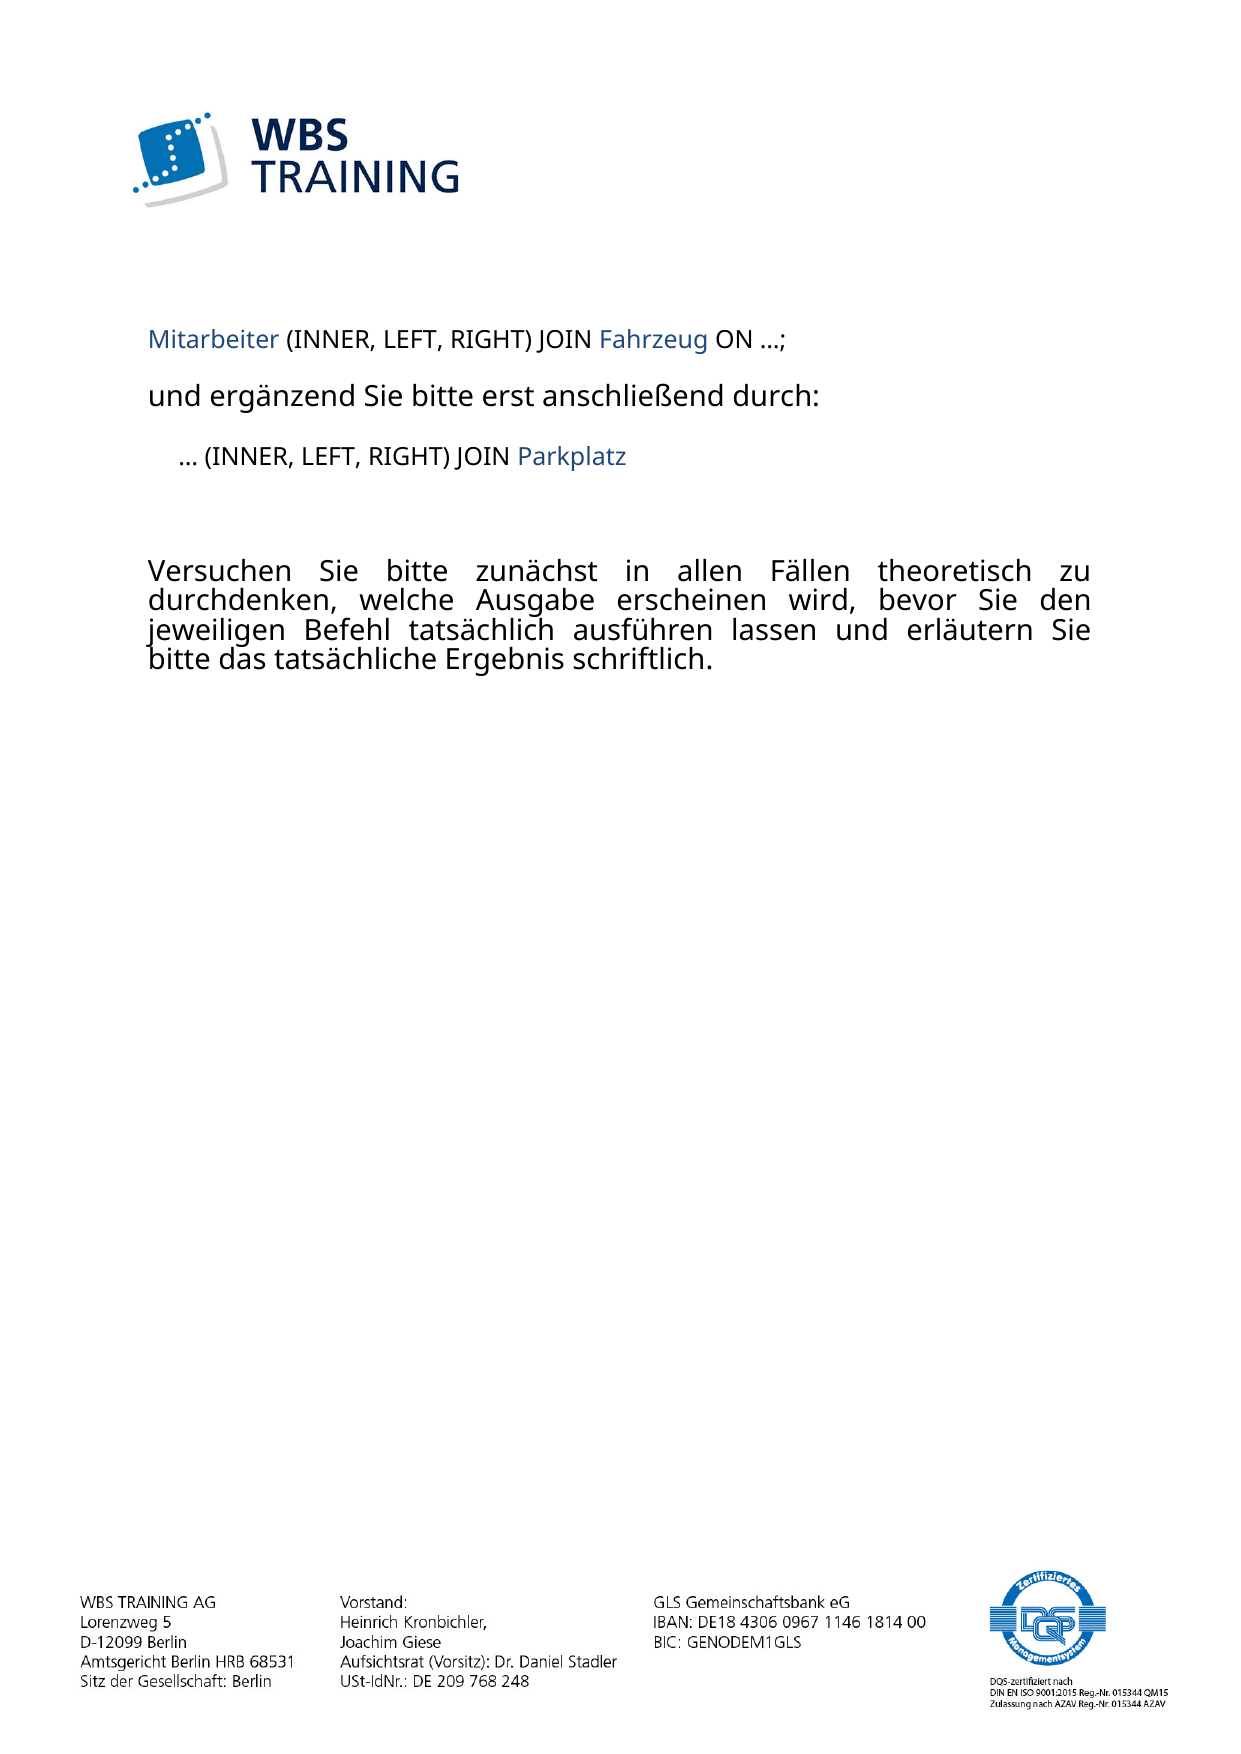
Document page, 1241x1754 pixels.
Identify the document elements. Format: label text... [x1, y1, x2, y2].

text Versuchen Sie bitte zunächst in allen Fällen theoretisch zu durchdenken, welche Ausgabe erscheinen wird, bevor Sie den jeweiligen Befehl tatsächlich ausführen lassen und erläutern Sie bitte das tatsächliche Ergebnis schriftlich. [148, 558, 1092, 675]
text Mitarbeiter (INNER, LEFT, RIGHT) JOIN Fahrzeug ON …; [148, 325, 1092, 354]
text … (INNER, LEFT, RIGHT) JOIN Parkplatz [148, 442, 1092, 471]
picture [0, 1560, 1238, 1754]
text und ergänzend Sie bitte erst anschließend durch: [148, 383, 1092, 412]
picture [0, 0, 1236, 263]
